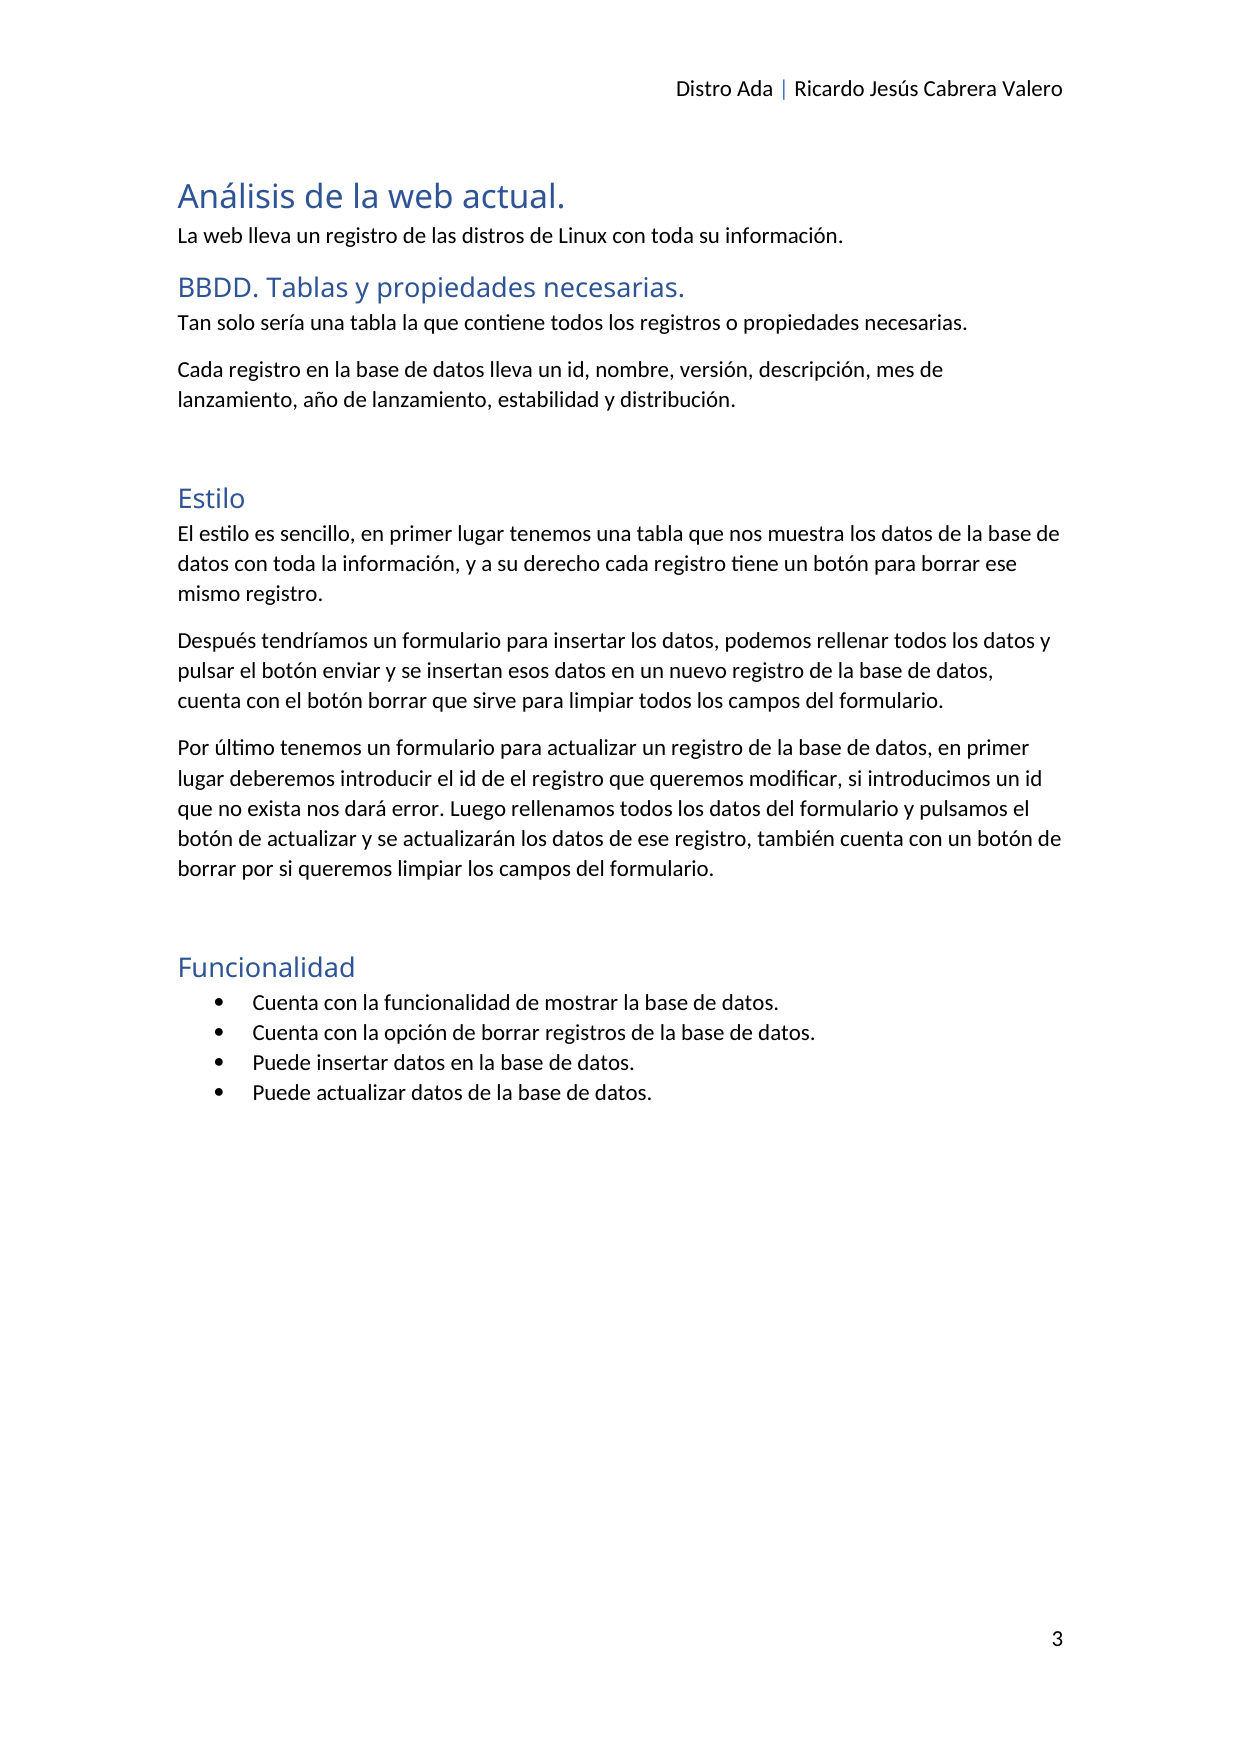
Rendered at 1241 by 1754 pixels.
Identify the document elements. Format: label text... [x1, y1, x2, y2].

subtitle Funcionalidad [177, 948, 1063, 985]
list Cuenta con la funcionalidad de mostrar la base de datos. [215, 988, 1063, 1016]
text Después tendríamos un formulario para insertar los datos, podemos rellenar todos los datos y pulsar el botón enviar y se insertan esos datos en un nuevo registro de la base de datos, cuenta con el botón borrar que sirve para limpiar todos los campos del formulario. [177, 626, 1063, 714]
text Por último tenemos un formulario para actualizar un registro de la base de datos, en primer lugar deberemos introducir el id de el registro que queremos modificar, si introducimos un id que no exista nos dará error. Luego rellenamos todos los datos del formulario y pulsamos el botón de actualizar y se actualizarán los datos de ese registro, también cuenta con un botón de borrar por si queremos limpiar los campos del formulario. [177, 733, 1063, 882]
text Cada registro en la base de datos lleva un id, nombre, versión, descripción, mes de lanzamiento, año de lanzamiento, estabilidad y distribución. [177, 355, 1063, 413]
list Cuenta con la opción de borrar registros de la base de datos. [215, 1018, 1063, 1046]
text Tan solo sería una tabla la que contiene todos los registros o propiedades necesarias. [177, 308, 1063, 336]
subtitle Análisis de la web actual. [177, 173, 1063, 218]
list Puede actualizar datos de la base de datos. [215, 1078, 1063, 1106]
list Puede insertar datos en la base de datos. [215, 1048, 1063, 1076]
text El estilo es sencillo, en primer lugar tenemos una tabla que nos muestra los datos de la base de datos con toda la información, y a su derecho cada registro tiene un botón para borrar ese mismo registro. [177, 519, 1063, 607]
subtitle Estilo [177, 479, 1063, 516]
subtitle BBDD. Tablas y propiedades necesarias. [177, 268, 1063, 305]
text La web lleva un registro de las distros de Linux con toda su información. [177, 222, 1063, 249]
